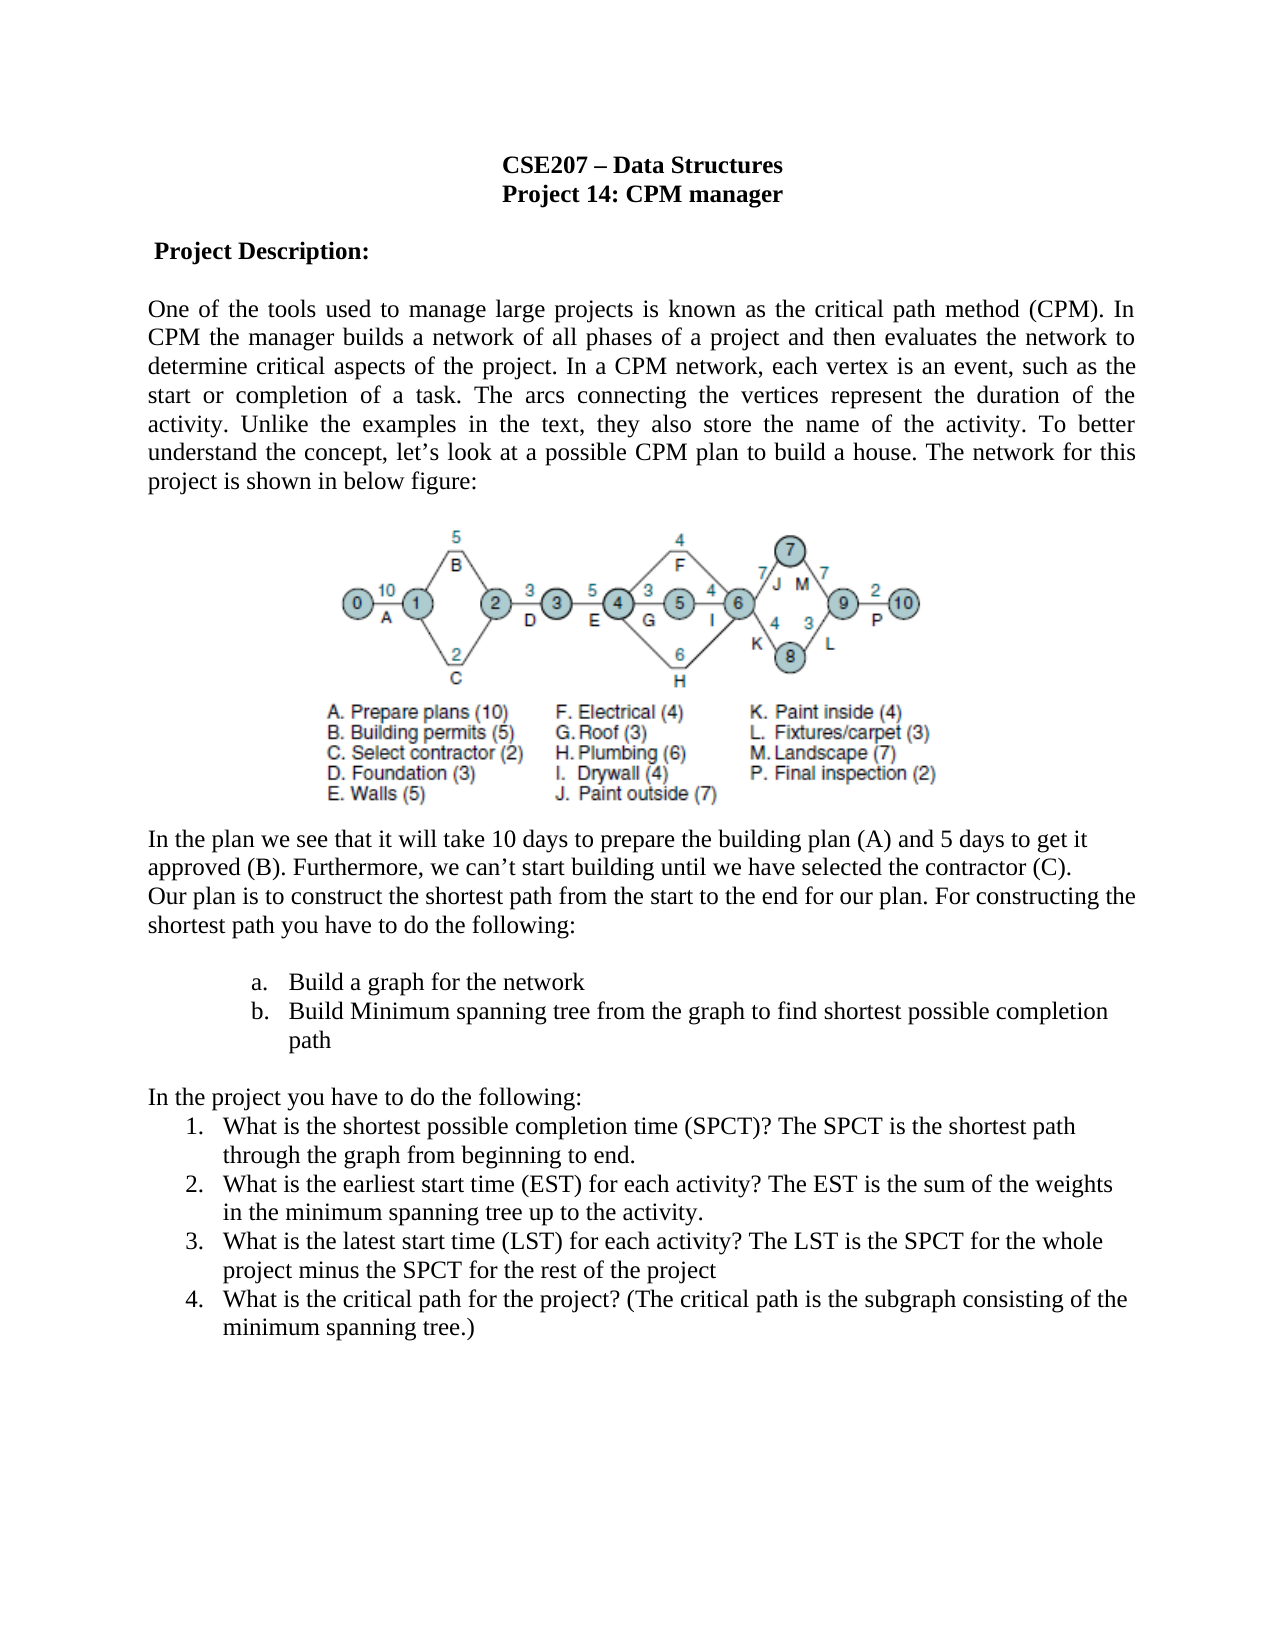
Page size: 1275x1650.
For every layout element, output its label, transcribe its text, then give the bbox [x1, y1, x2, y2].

text CSE207 – Data Structures [148, 150, 1137, 179]
list What is the latest start time (LST) for each activity? The LST is the SPCT for the whole project minus the SPCT for the rest of the project [185, 1226, 1137, 1284]
text In the plan we see that it will take 10 days to prepare the building plan (A) and 5 days to get it approved (B). Furthermore, we can’t start building until we have selected the contractor (C). [148, 824, 1137, 881]
list What is the shortest possible completion time (SPCT)? The SPCT is the shortest path through the graph from beginning to end. [185, 1111, 1137, 1169]
picture [307, 523, 978, 824]
list What is the critical path for the project? (The critical path is the subgraph consisting of the minimum spanning tree.) [185, 1284, 1137, 1341]
text Project 14: CPM manager [148, 179, 1137, 207]
text In the project you have to do the following: [148, 1082, 1137, 1111]
text One of the tools used to manage large projects is known as the critical path method (CPM). In CPM the manager builds a network of all phases of a project and then evaluates the network to determine critical aspects of the project. In a CPM network, each vertex is an event, such as the start or completion of a task. The arcs connecting the vertices represent the duration of the activity. Unlike the examples in the text, they also store the name of the activity. To better understand the concept, let’s look at a possible CPM plan to build a house. The network for this project is shown in below figure: [148, 294, 1137, 495]
text Project Description: [148, 236, 1137, 265]
list Build Minimum spanning tree from the graph to find shortest possible completion path [251, 996, 1137, 1054]
list What is the earliest start time (EST) for each activity? The EST is the sum of the weights in the minimum spanning tree up to the activity. [185, 1169, 1137, 1226]
text Our plan is to construct the shortest path from the start to the end for our plan. For constructing the shortest path you have to do the following: [148, 881, 1137, 939]
list Build a graph for the network [251, 967, 1137, 996]
